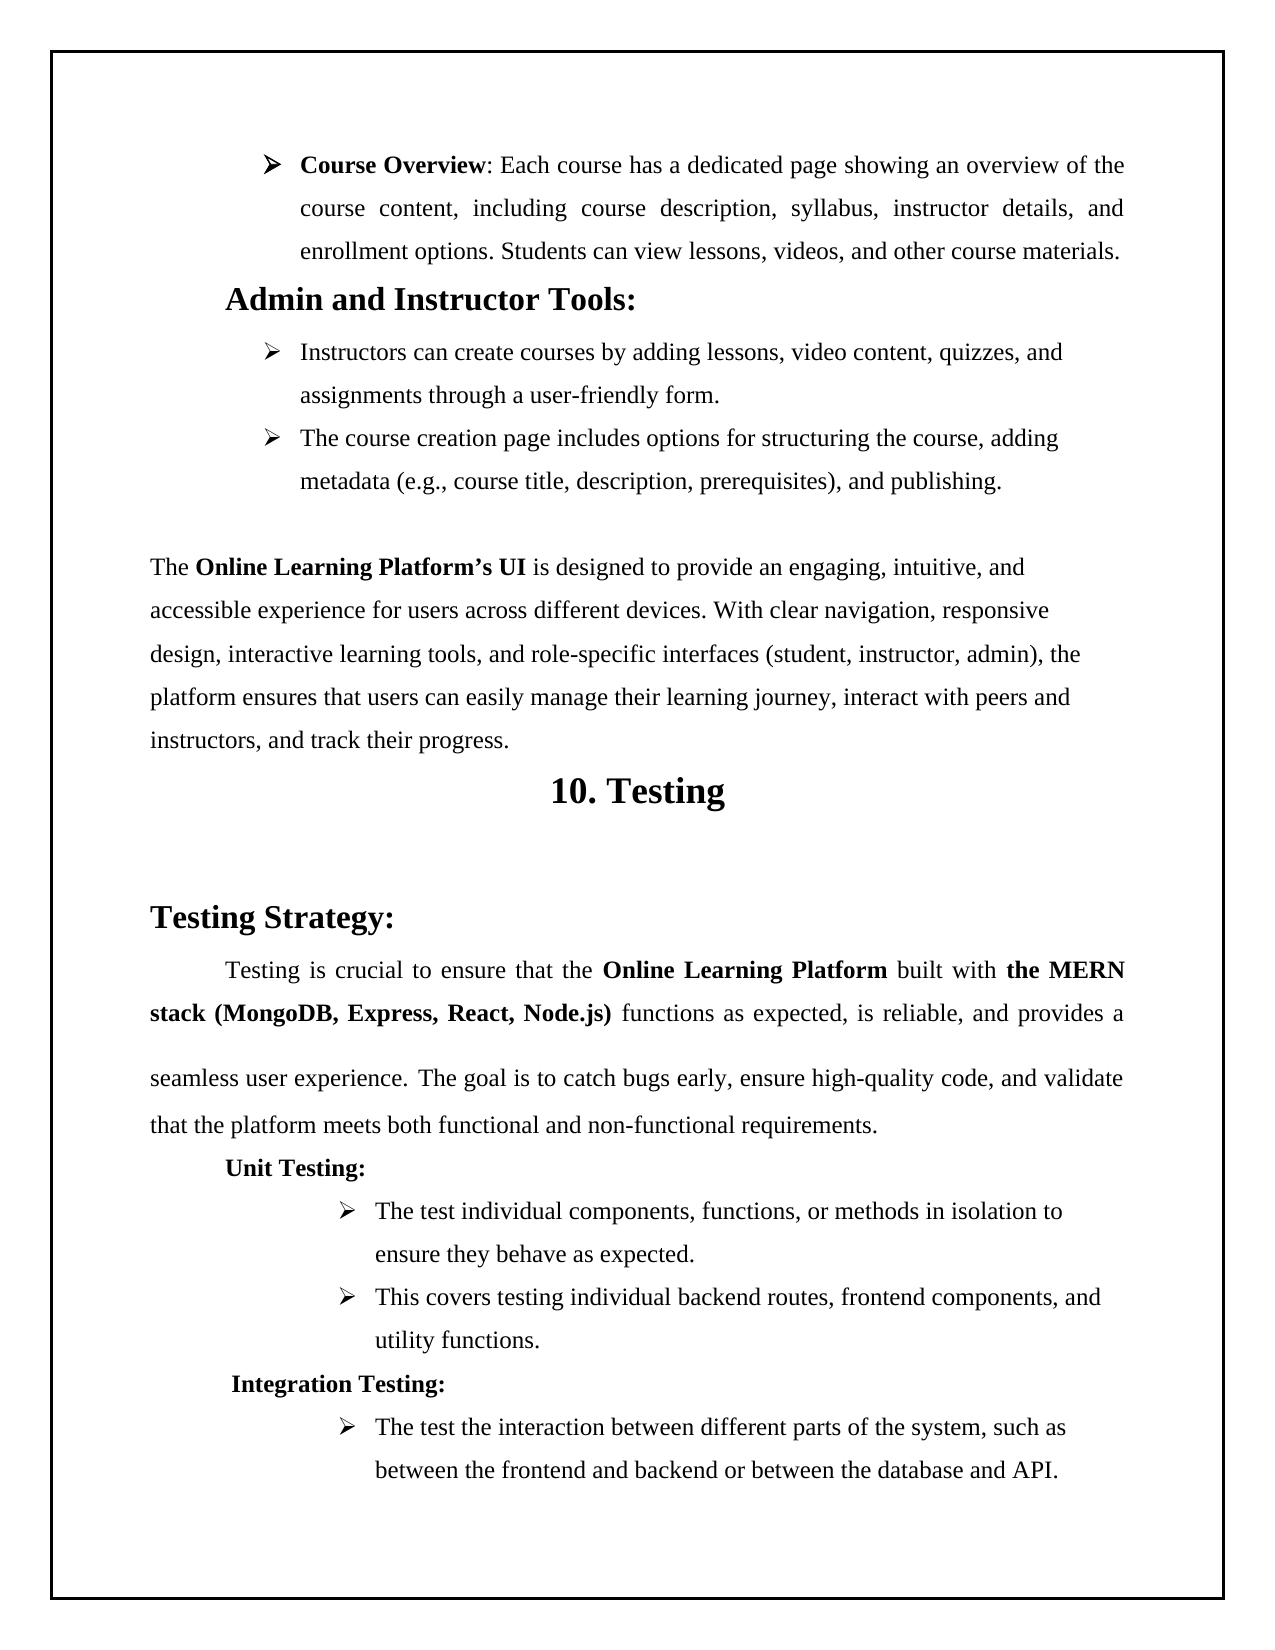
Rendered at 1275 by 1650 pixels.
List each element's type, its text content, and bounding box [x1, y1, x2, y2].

list The course creation page includes options for structuring the course, adding metadata (e.g., course title, description, prerequisites), and publishing. [262, 423, 1125, 495]
list Instructors can create courses by adding lessons, video content, quizzes, and assignments through a user-friendly form. [262, 337, 1125, 409]
text Integration Testing: [150, 1369, 1125, 1397]
text Unit Testing: [150, 1153, 1125, 1182]
list This covers testing individual backend routes, frontend components, and utility functions. [337, 1282, 1125, 1354]
text Admin and Instructor Tools: [225, 279, 1125, 318]
text Testing is crucial to ensure that the Online Learning Platform built with the MERN stack (MongoDB, Express, React, Node.js) functions as expected, is reliable, and provides a seamless user experience. The goal is to catch bugs early, ensure high-quality code, and validate that the platform meets both functional and non-functional requirements. [150, 955, 1125, 1139]
list Course Overview: Each course has a dedicated page showing an overview of the course content, including course description, syllabus, instructor details, and enrollment options. Students can view lessons, videos, and other course materials. [262, 150, 1125, 265]
text 10. Testing [150, 768, 1125, 811]
text The Online Learning Platform’s UI is designed to provide an engaging, intuitive, and accessible experience for users across different devices. With clear navigation, responsive design, interactive learning tools, and role-specific interfaces (student, instructor, admin), the platform ensures that users can easily manage their learning journey, interact with peers and instructors, and track their progress. [150, 552, 1125, 754]
text Testing Strategy: [150, 897, 1125, 936]
list The test the interaction between different parts of the system, such as between the frontend and backend or between the database and API. [337, 1412, 1125, 1484]
list The test individual components, functions, or methods in isolation to ensure they behave as expected. [337, 1196, 1125, 1268]
